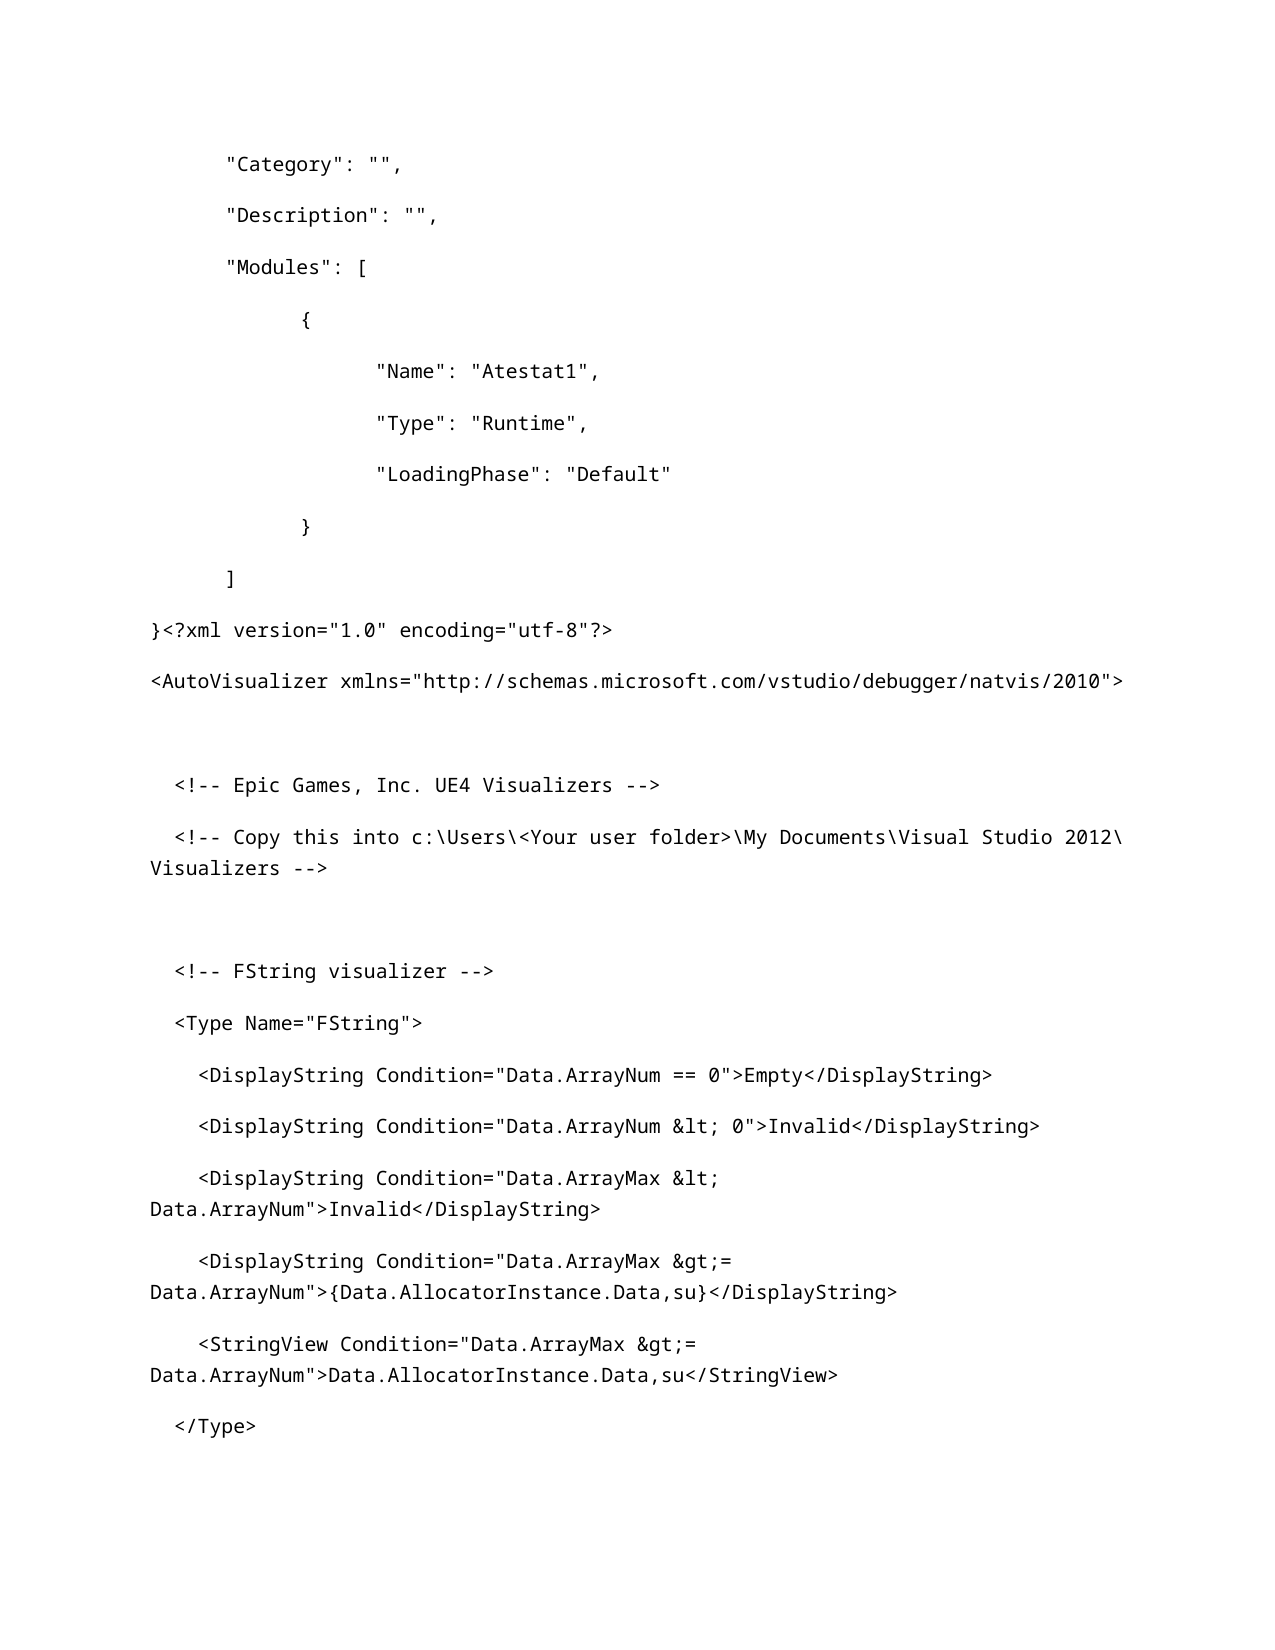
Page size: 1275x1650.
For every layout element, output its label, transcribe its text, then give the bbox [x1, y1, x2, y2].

text "Category": "", [150, 150, 1125, 177]
text <StringView Condition="Data.ArrayMax &gt;= Data.ArrayNum">Data.AllocatorInstance.Data,su</StringView> [150, 1330, 1125, 1388]
text <DisplayString Condition="Data.ArrayMax &gt;= Data.ArrayNum">{Data.AllocatorInstance.Data,su}</DisplayString> [150, 1247, 1125, 1305]
text <DisplayString Condition="Data.ArrayMax &lt; Data.ArrayNum">Invalid</DisplayString> [150, 1164, 1125, 1222]
text <!-- Copy this into c:\Users\<Your user folder>\My Documents\Visual Studio 2012\Visualizers --> [150, 823, 1125, 881]
text "LoadingPhase": "Default" [150, 461, 1125, 488]
text <AutoVisualizer xmlns="http://schemas.microsoft.com/vstudio/debugger/natvis/2010"> [150, 668, 1125, 695]
text "Name": "Atestat1", [150, 357, 1125, 384]
text "Description": "", [150, 202, 1125, 229]
text <Type Name="FString"> [150, 1009, 1125, 1036]
text ] [150, 564, 1125, 591]
text <DisplayString Condition="Data.ArrayNum &lt; 0">Invalid</DisplayString> [150, 1113, 1125, 1140]
text <DisplayString Condition="Data.ArrayNum == 0">Empty</DisplayString> [150, 1061, 1125, 1088]
text </Type> [150, 1413, 1125, 1440]
text { [150, 305, 1125, 332]
text } [150, 512, 1125, 539]
text "Modules": [ [150, 253, 1125, 281]
text <!-- Epic Games, Inc. UE4 Visualizers --> [150, 771, 1125, 798]
text <!-- FString visualizer --> [150, 957, 1125, 984]
text }<?xml version="1.0" encoding="utf-8"?> [150, 616, 1125, 643]
text "Type": "Runtime", [150, 409, 1125, 436]
